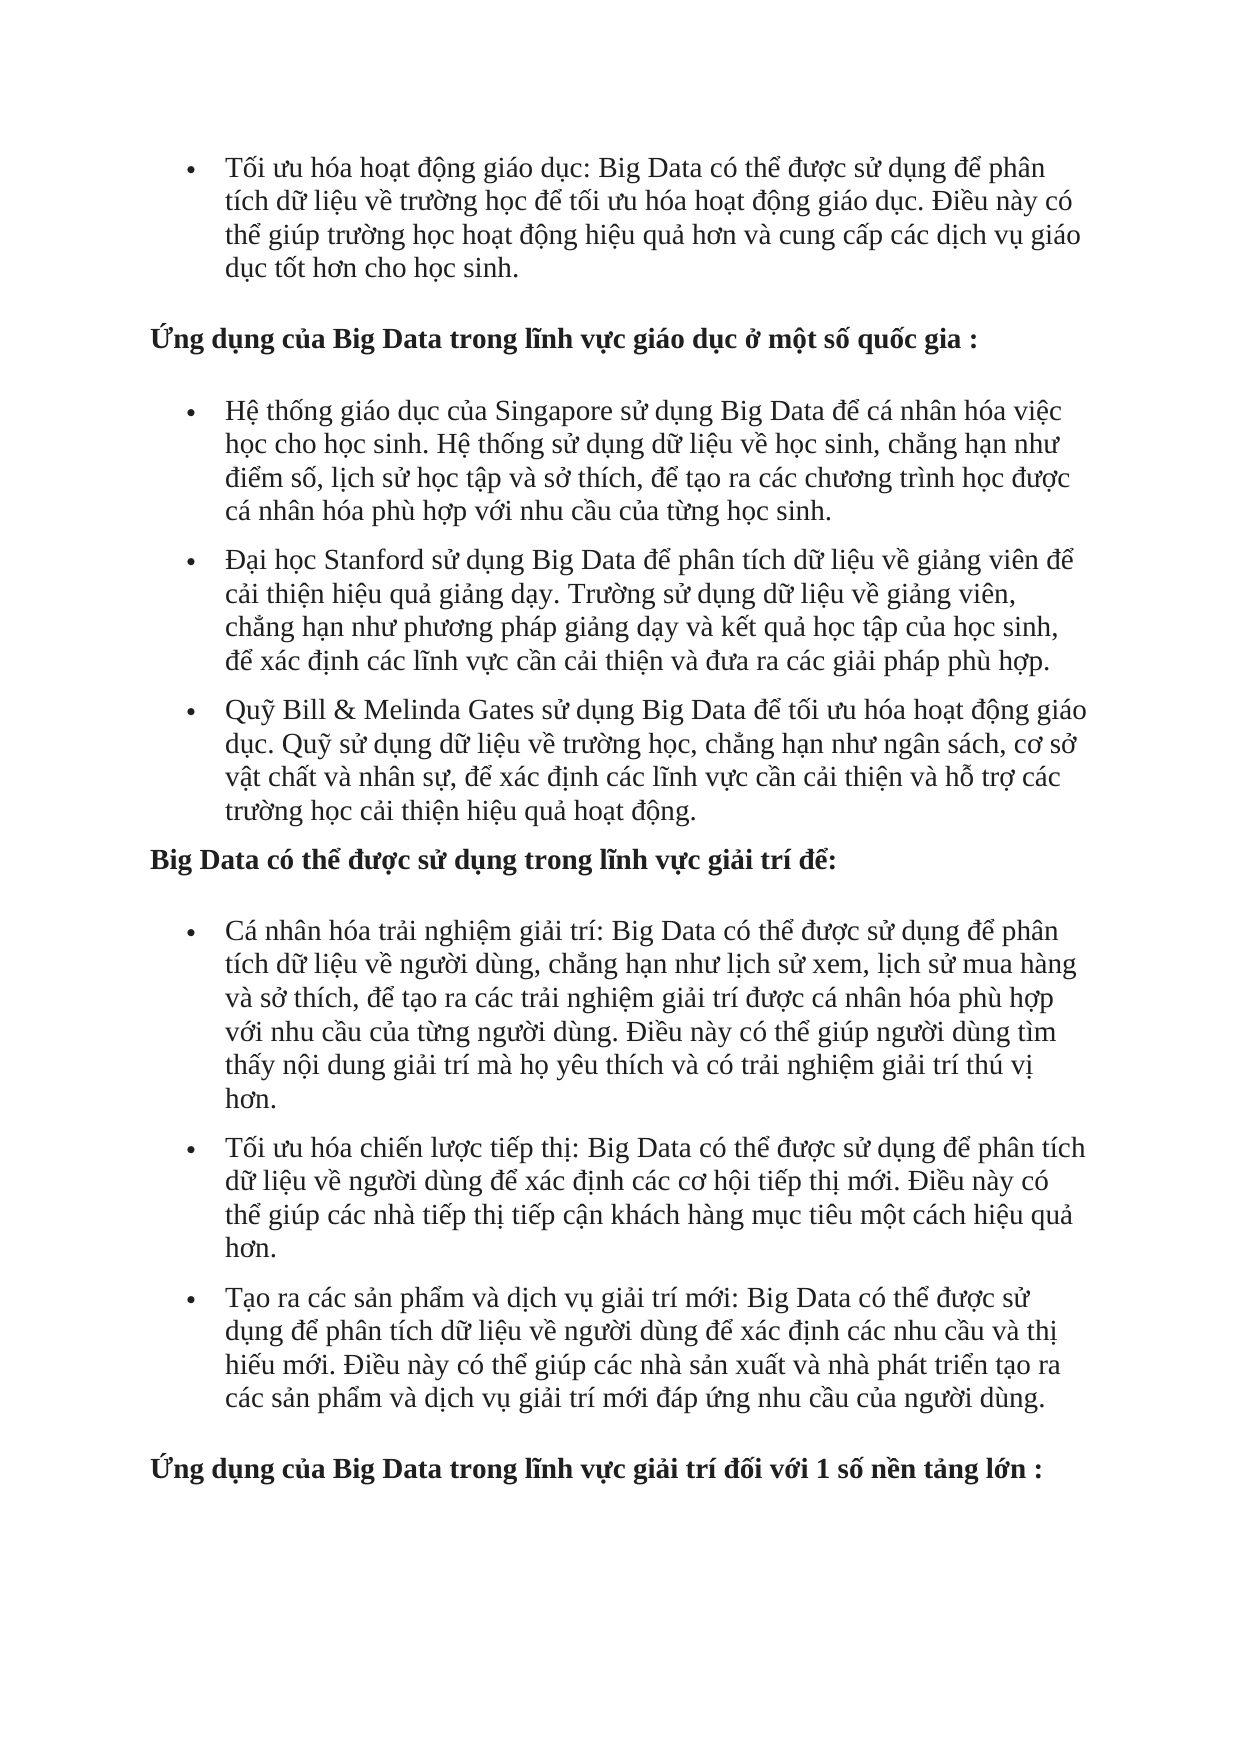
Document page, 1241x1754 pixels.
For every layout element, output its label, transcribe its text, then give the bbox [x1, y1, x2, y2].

list Tạo ra các sản phẩm và dịch vụ giải trí mới: Big Data có thể được sử dụng để phân tích dữ liệu về người dùng để xác định các nhu cầu và thị hiếu mới. Điều này có thể giúp các nhà sản xuất và nhà phát triển tạo ra các sản phẩm và dịch vụ giải trí mới đáp ứng nhu cầu của người dùng. [187, 1280, 1090, 1414]
text Big Data có thể được sử dụng trong lĩnh vực giải trí để: [150, 842, 1090, 876]
list Tối ưu hóa hoạt động giáo dục: Big Data có thể được sử dụng để phân tích dữ liệu về trường học để tối ưu hóa hoạt động giáo dục. Điều này có thể giúp trường học hoạt động hiệu quả hơn và cung cấp các dịch vụ giáo dục tốt hơn cho học sinh. [187, 150, 1090, 284]
list Quỹ Bill & Melinda Gates sử dụng Big Data để tối ưu hóa hoạt động giáo dục. Quỹ sử dụng dữ liệu về trường học, chẳng hạn như ngân sách, cơ sở vật chất và nhân sự, để xác định các lĩnh vực cần cải thiện và hỗ trợ các trường học cải thiện hiệu quả hoạt động. [187, 692, 1090, 826]
text Ứng dụng của Big Data trong lĩnh vực giáo dục ở một số quốc gia : [150, 322, 1090, 355]
text Ứng dụng của Big Data trong lĩnh vực giải trí đối với 1 số nền tảng lớn : [150, 1451, 1090, 1485]
list Tối ưu hóa chiến lược tiếp thị: Big Data có thể được sử dụng để phân tích dữ liệu về người dùng để xác định các cơ hội tiếp thị mới. Điều này có thể giúp các nhà tiếp thị tiếp cận khách hàng mục tiêu một cách hiệu quả hơn. [187, 1130, 1090, 1264]
list Cá nhân hóa trải nghiệm giải trí: Big Data có thể được sử dụng để phân tích dữ liệu về người dùng, chẳng hạn như lịch sử xem, lịch sử mua hàng và sở thích, để tạo ra các trải nghiệm giải trí được cá nhân hóa phù hợp với nhu cầu của từng người dùng. Điều này có thể giúp người dùng tìm thấy nội dung giải trí mà họ yêu thích và có trải nghiệm giải trí thú vị hơn. [187, 913, 1090, 1114]
list Hệ thống giáo dục của Singapore sử dụng Big Data để cá nhân hóa việc học cho học sinh. Hệ thống sử dụng dữ liệu về học sinh, chẳng hạn như điểm số, lịch sử học tập và sở thích, để tạo ra các chương trình học được cá nhân hóa phù hợp với nhu cầu của từng học sinh. [187, 393, 1090, 527]
list Đại học Stanford sử dụng Big Data để phân tích dữ liệu về giảng viên để cải thiện hiệu quả giảng dạy. Trường sử dụng dữ liệu về giảng viên, chẳng hạn như phương pháp giảng dạy và kết quả học tập của học sinh, để xác định các lĩnh vực cần cải thiện và đưa ra các giải pháp phù hợp. [187, 542, 1090, 677]
